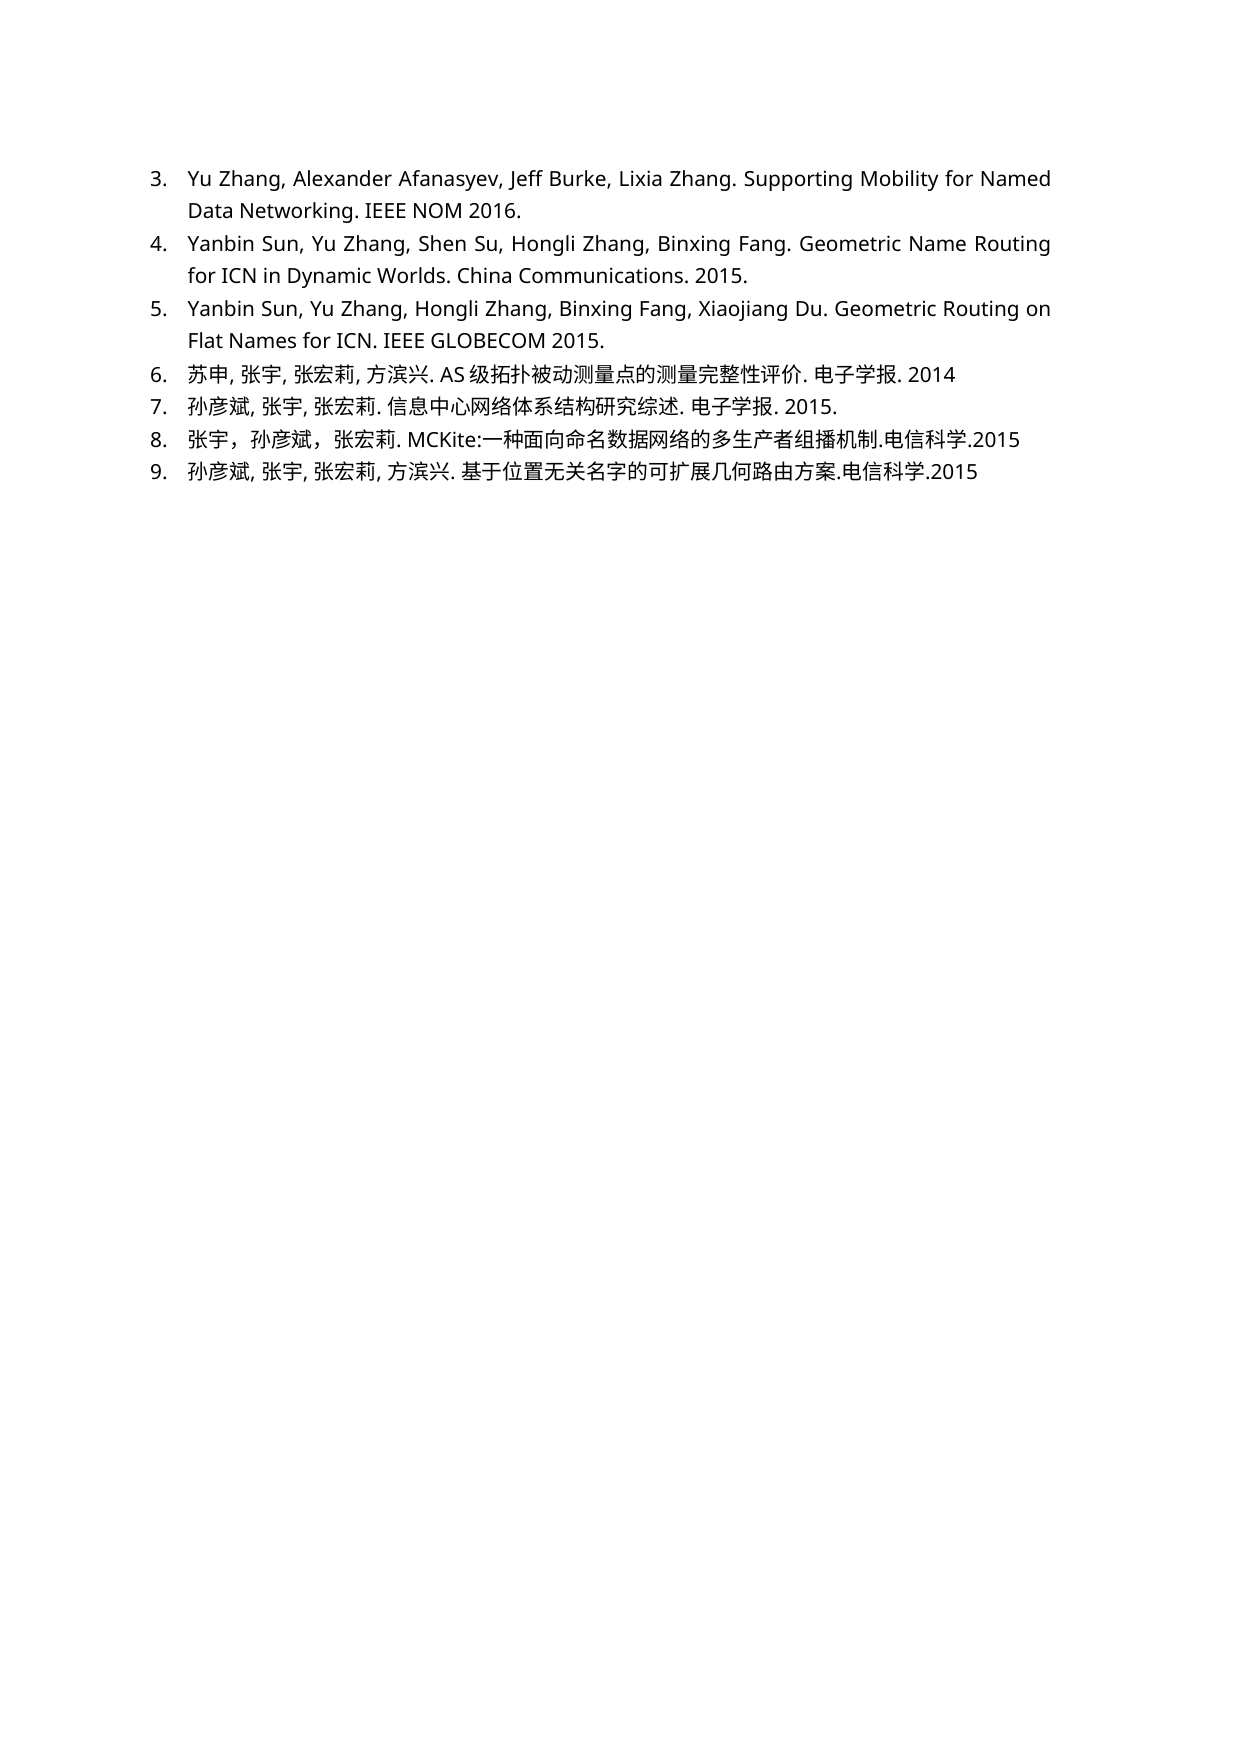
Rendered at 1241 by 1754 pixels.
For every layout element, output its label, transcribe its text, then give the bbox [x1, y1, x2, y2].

list 孙彦斌, 张宇, 张宏莉, 方滨兴. 基于位置无关名字的可扩展几何路由方案.电信科学.2015 [150, 454, 1053, 487]
list Yanbin Sun, Yu Zhang, Shen Su, Hongli Zhang, Binxing Fang. Geometric Name Routing for ICN in Dynamic Worlds. China Communications. 2015. [150, 227, 1053, 292]
list Yu Zhang, Alexander Afanasyev, Jeff Burke, Lixia Zhang. Supporting Mobility for Named Data Networking. IEEE NOM 2016. [150, 162, 1053, 227]
list 张宇，孙彦斌，张宏莉. MCKite:一种面向命名数据网络的多生产者组播机制.电信科学.2015 [150, 422, 1053, 454]
list 苏申, 张宇, 张宏莉, 方滨兴. AS级拓扑被动测量点的测量完整性评价. 电子学报. 2014 [150, 357, 1053, 389]
list Yanbin Sun, Yu Zhang, Hongli Zhang, Binxing Fang, Xiaojiang Du. Geometric Routing on Flat Names for ICN. IEEE GLOBECOM 2015. [150, 292, 1053, 357]
list 孙彦斌, 张宇, 张宏莉. 信息中心网络体系结构研究综述. 电子学报. 2015. [150, 389, 1053, 422]
